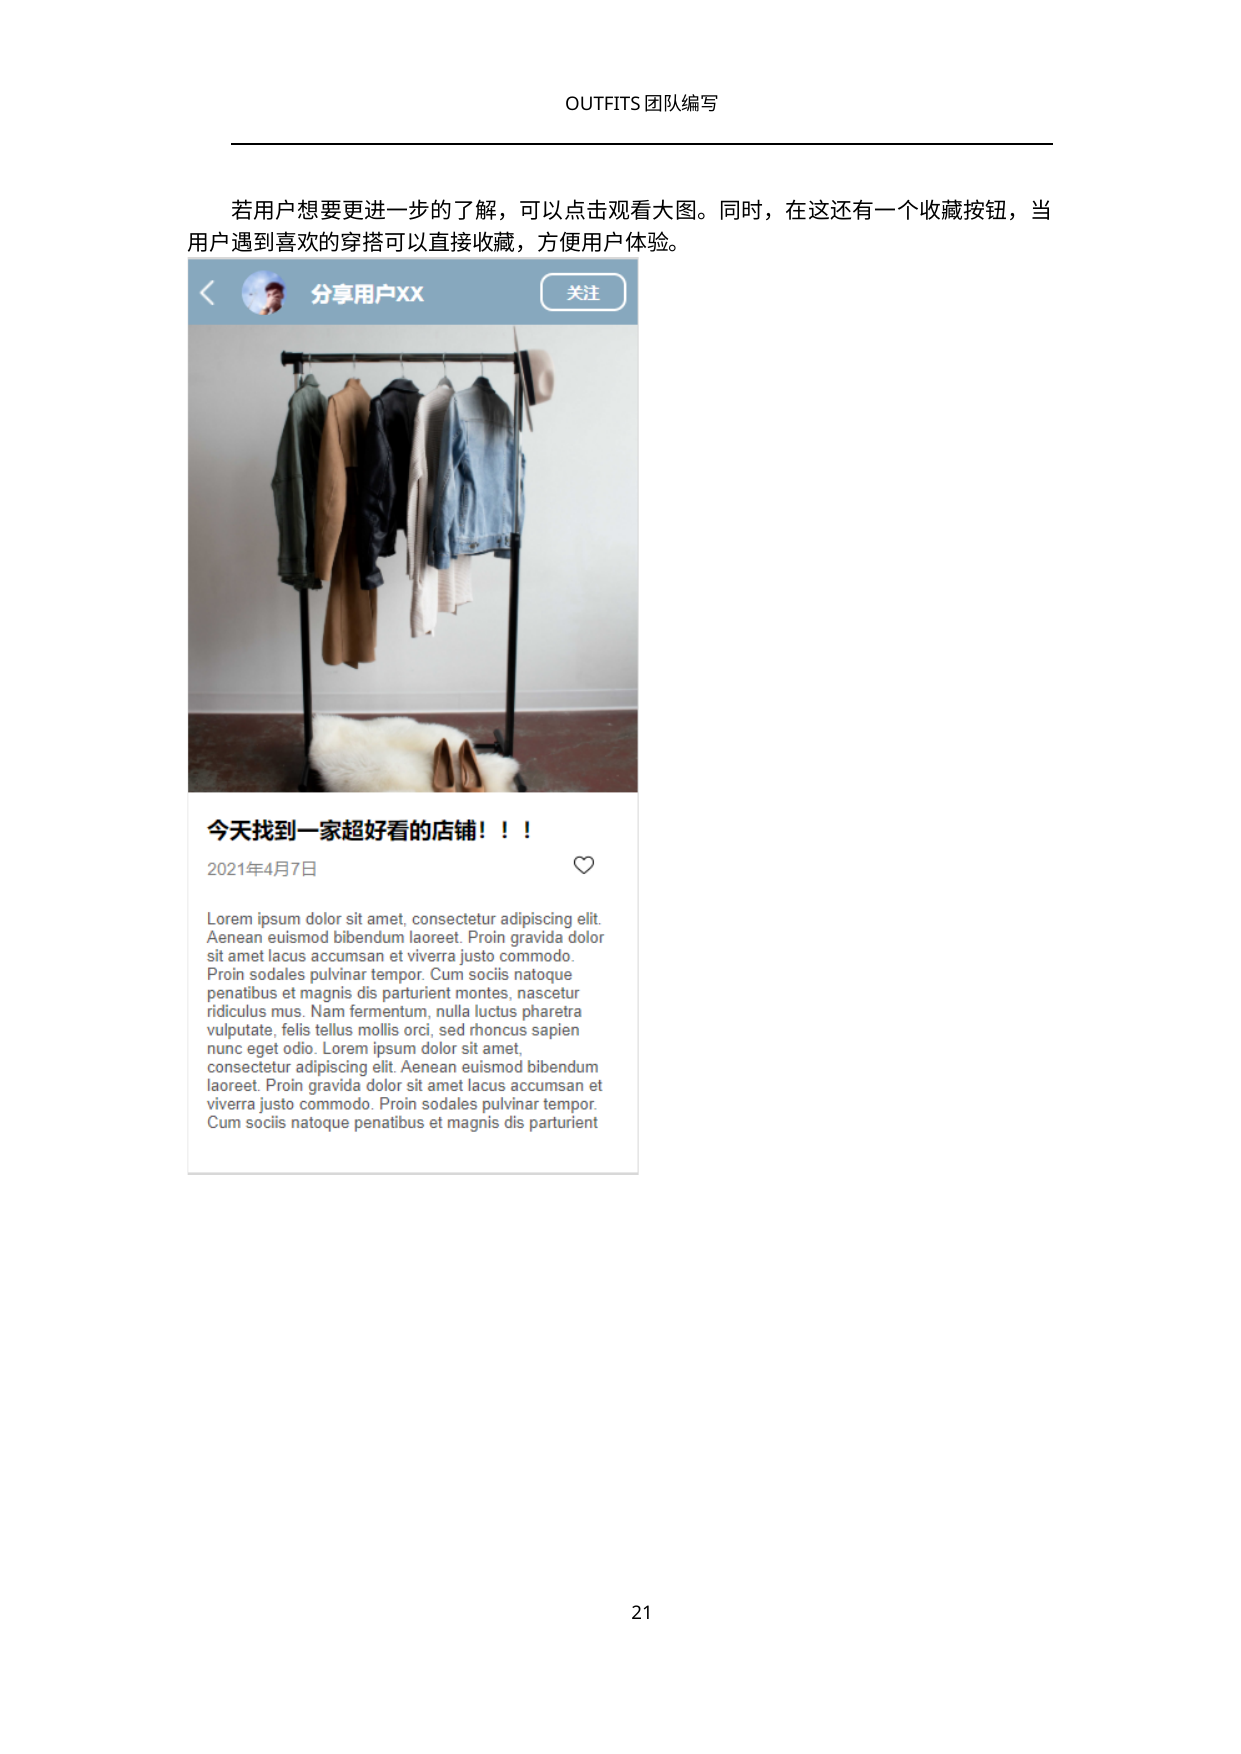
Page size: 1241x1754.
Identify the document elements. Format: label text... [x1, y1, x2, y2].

text 若用户想要更进一步的了解，可以点击观看大图。同时，在这还有一个收藏按钮，当用户遇到喜欢的穿搭可以直接收藏，方便用户体验。 [187, 192, 1053, 257]
picture [187, 257, 639, 1175]
